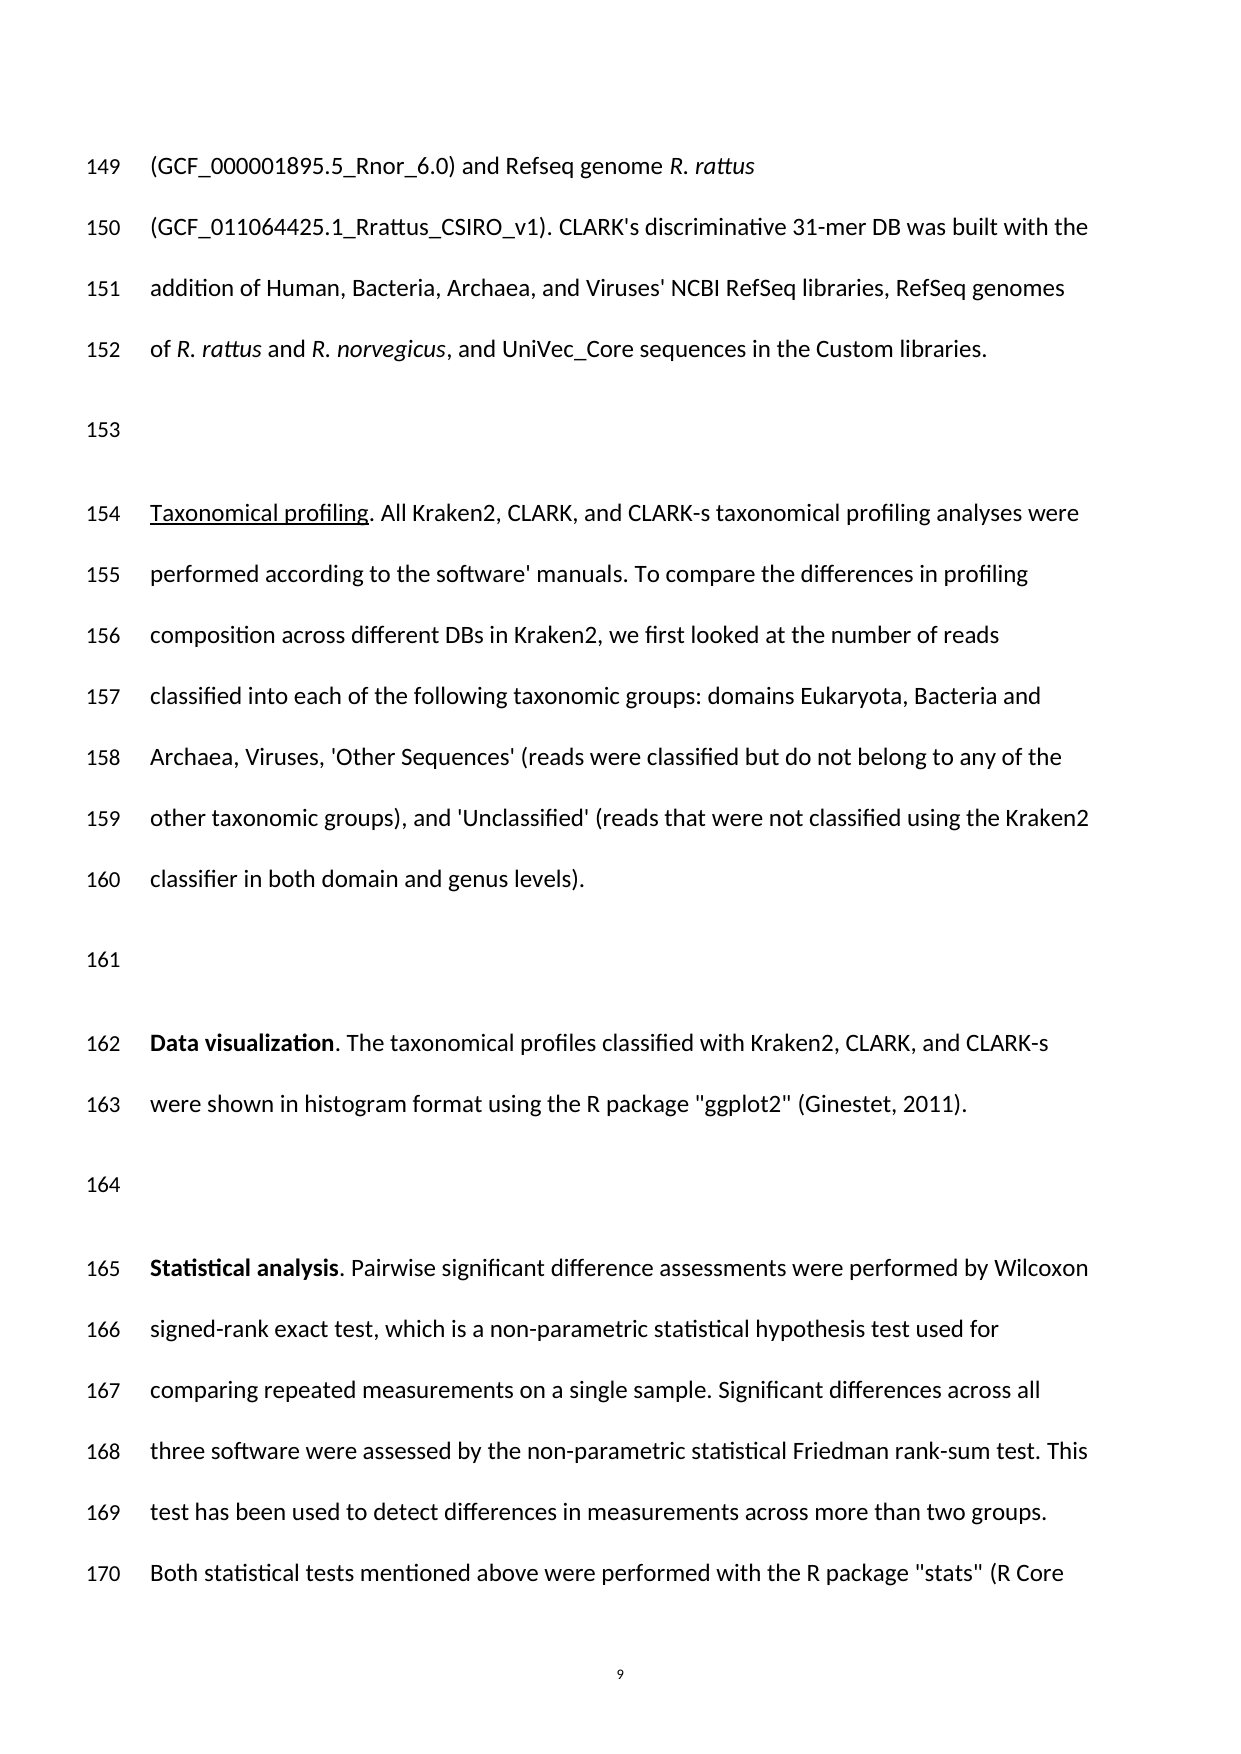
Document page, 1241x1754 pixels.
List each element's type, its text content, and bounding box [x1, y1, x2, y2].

text Data visualization. The taxonomical profiles classified with Kraken2, CLARK, and CLARK-s were shown in histogram format using the R package "ggplot2" (Ginestet, 2011). [150, 1027, 1090, 1118]
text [150, 150, 1090, 364]
text Taxonomical profiling. All Kraken2, CLARK, and CLARK-s taxonomical profiling analyses were performed according to the software' manuals. To compare the differences in profiling composition across different DBs in Kraken2, we first looked at the number of reads classified into each of the following taxonomic groups: domains Eukaryota, Bacteria and Archaea, Viruses, 'Other Sequences' (reads were classified but do not belong to any of the other taxonomic groups), and 'Unclassified' (reads that were not classified using the Kraken2 classifier in both domain and genus levels). [150, 497, 1090, 894]
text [150, 1252, 1090, 1587]
